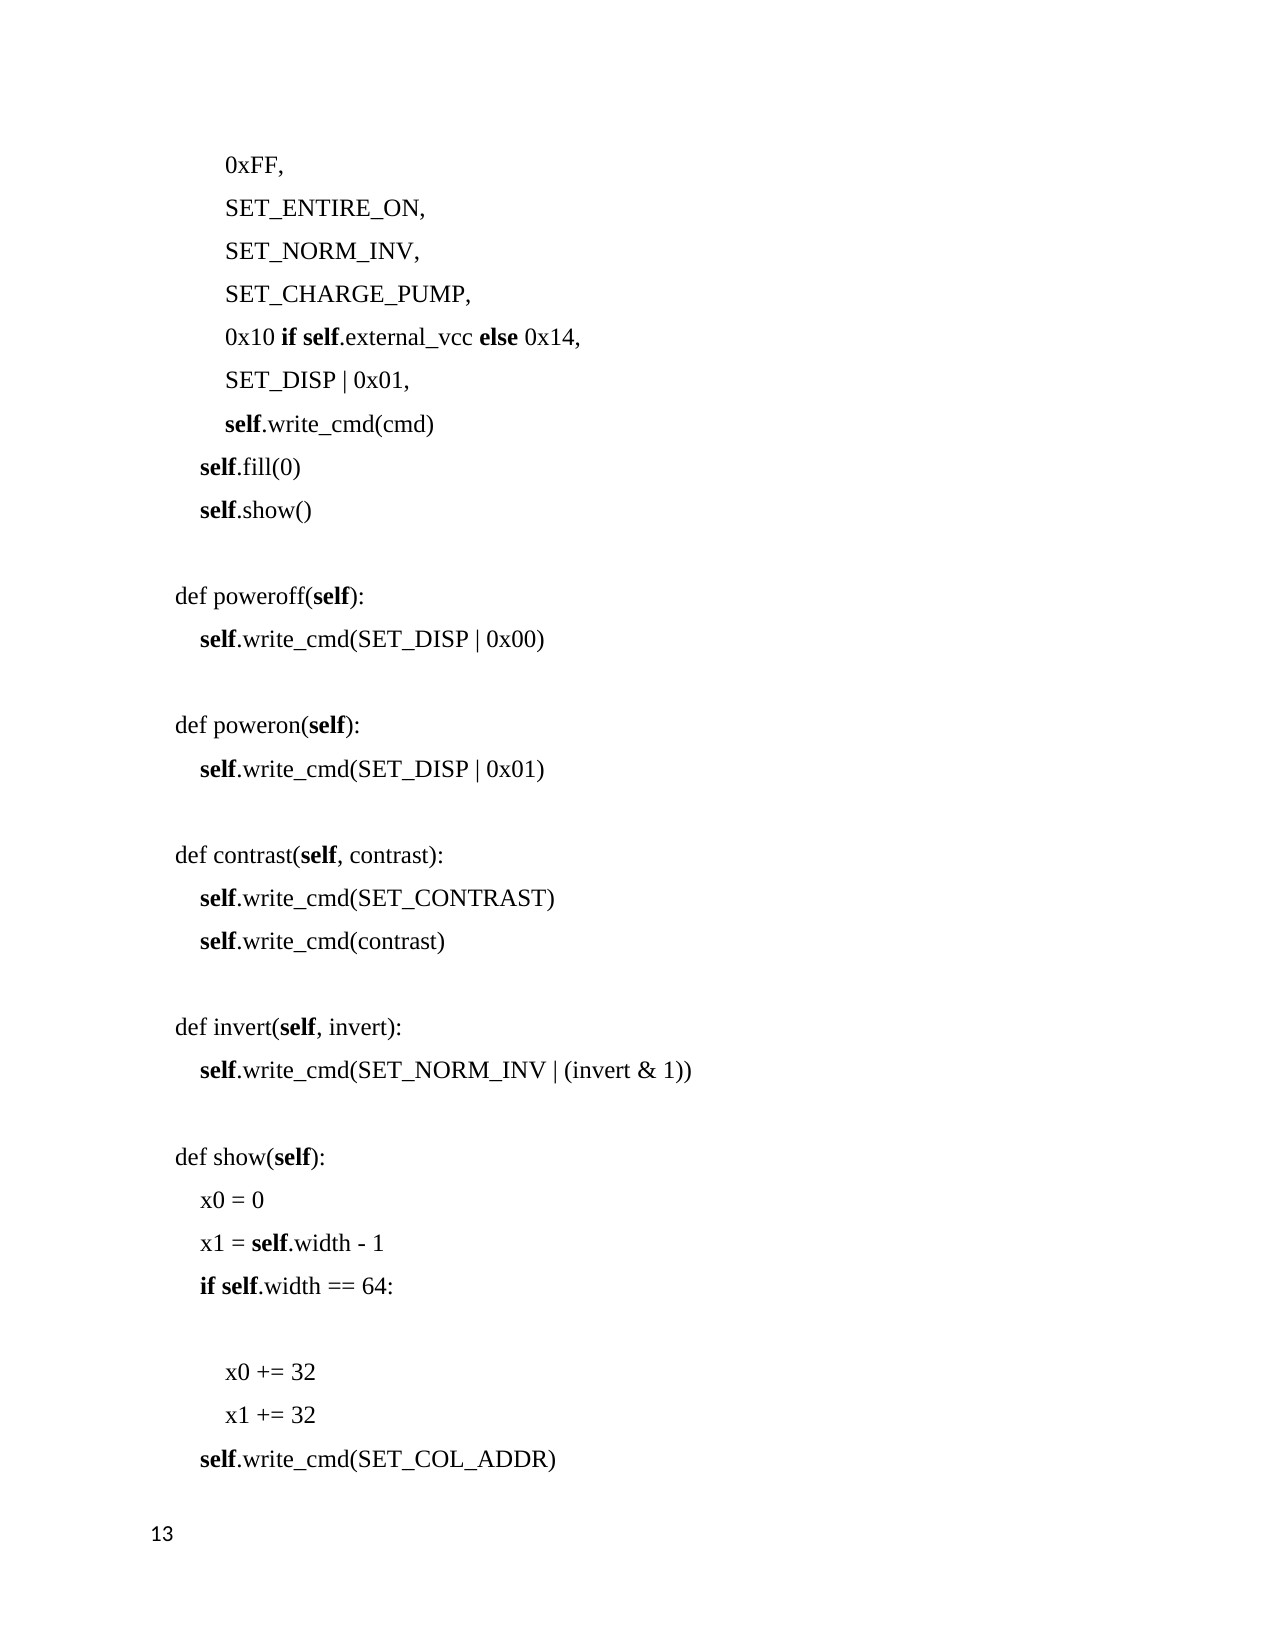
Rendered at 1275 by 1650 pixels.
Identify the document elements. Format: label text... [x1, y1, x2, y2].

text def invert(self, invert): [150, 1012, 1125, 1041]
text SET_NORM_INV, [150, 236, 1125, 265]
text def show(self): [150, 1142, 1125, 1171]
text self.write_cmd(SET_NORM_INV | (invert & 1)) [150, 1056, 1125, 1084]
text self.write_cmd(SET_CONTRAST) [150, 883, 1125, 912]
text def poweroff(self): [150, 581, 1125, 610]
text self.write_cmd(SET_DISP | 0x01) [150, 754, 1125, 782]
text def contrast(self, contrast): [150, 840, 1125, 869]
text 0xFF, [150, 150, 1125, 179]
text SET_DISP | 0x01, [150, 366, 1125, 394]
text x0 = 0 [150, 1185, 1125, 1214]
text self.write_cmd(SET_COL_ADDR) [150, 1444, 1125, 1472]
text self.write_cmd(cmd) [150, 409, 1125, 437]
text x0 += 32 [150, 1357, 1125, 1386]
text self.fill(0) [150, 452, 1125, 481]
text self.show() [150, 495, 1125, 524]
text SET_ENTIRE_ON, [150, 193, 1125, 222]
text x1 += 32 [150, 1401, 1125, 1429]
text self.write_cmd(SET_DISP | 0x00) [150, 624, 1125, 653]
text self.write_cmd(contrast) [150, 926, 1125, 955]
text if self.width == 64: [150, 1271, 1125, 1300]
text def poweron(self): [150, 711, 1125, 739]
text 0x10 if self.external_vcc else 0x14, [150, 322, 1125, 351]
text SET_CHARGE_PUMP, [150, 279, 1125, 308]
text x1 = self.width - 1 [150, 1228, 1125, 1257]
